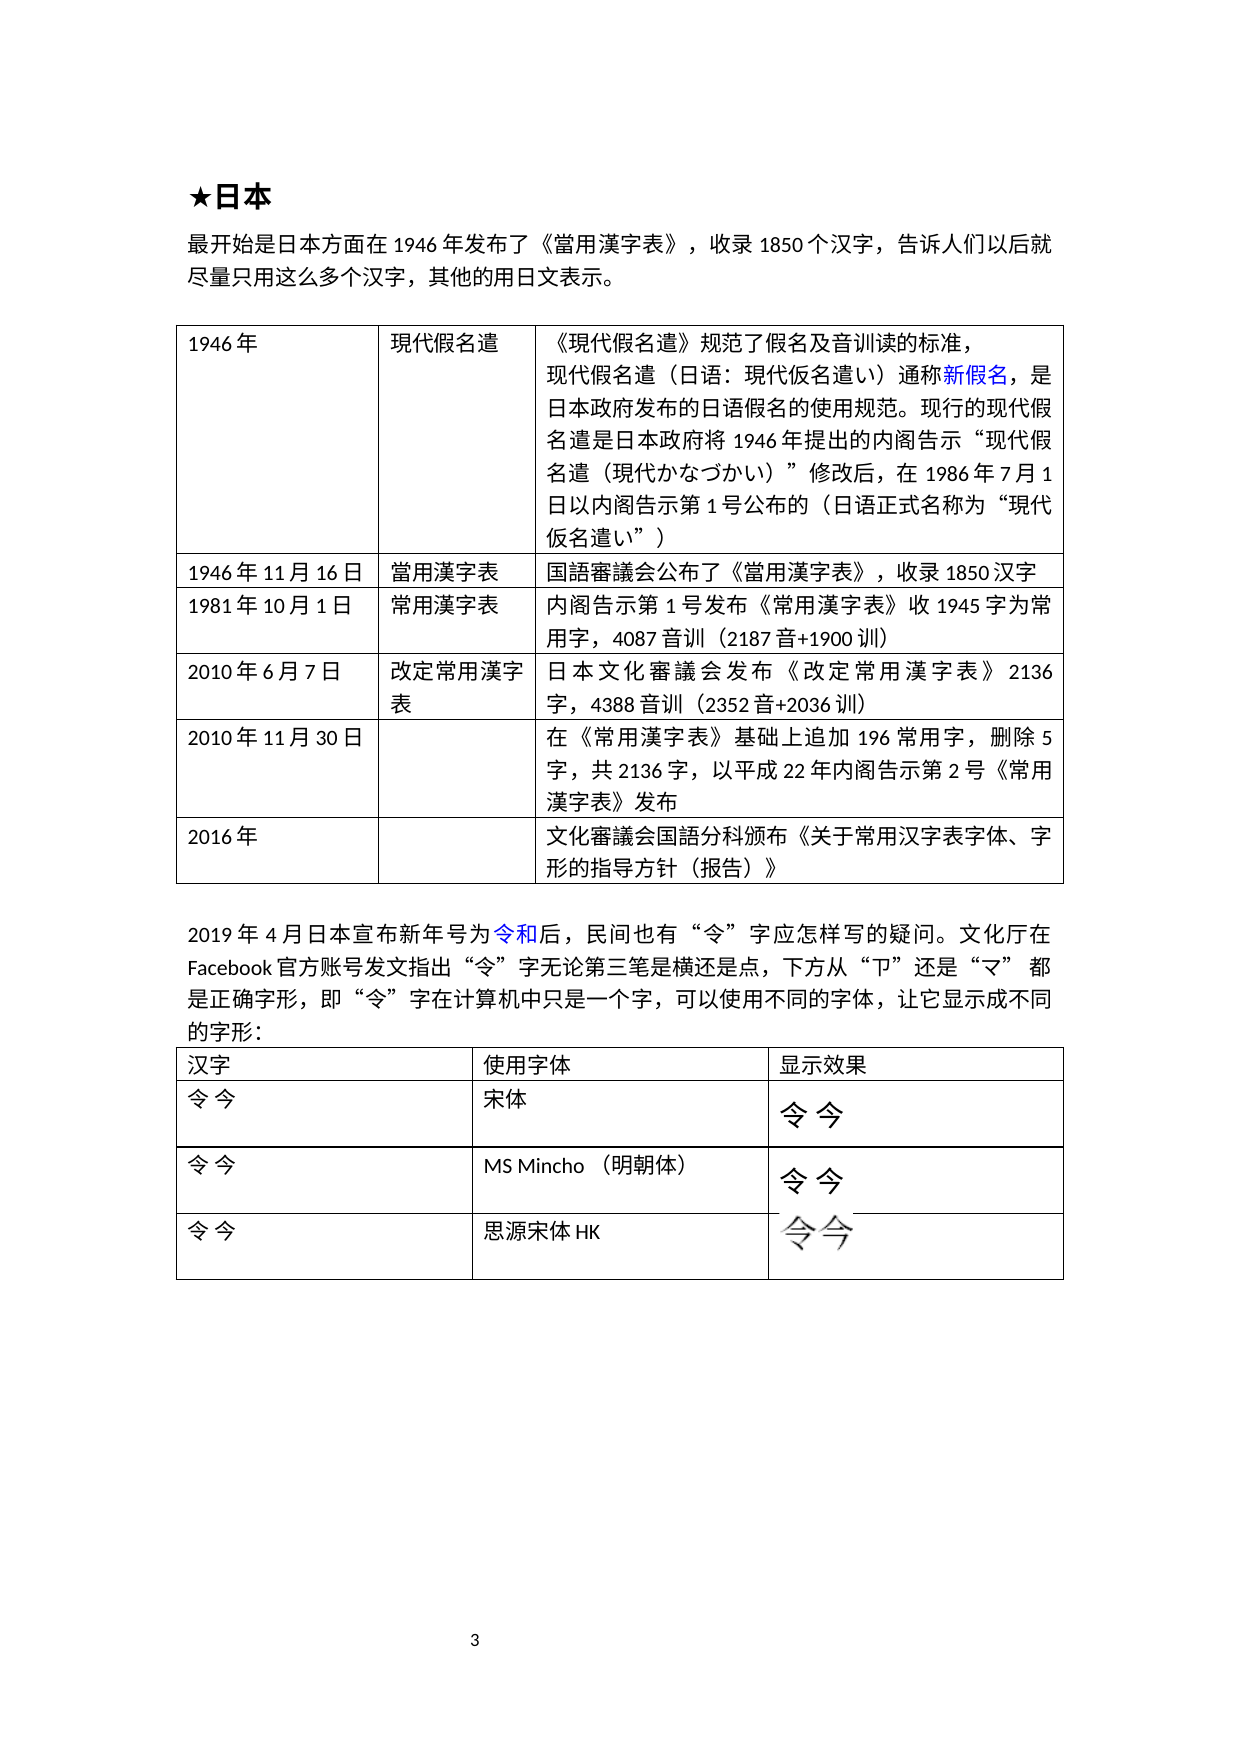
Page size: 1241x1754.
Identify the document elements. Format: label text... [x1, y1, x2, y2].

table_cell 2010年11月30日 [177, 720, 378, 817]
text ★日本 [187, 162, 1053, 227]
table_cell 令 今 [177, 1214, 472, 1278]
picture [779, 1213, 853, 1253]
table_cell 2010年6月7日 [177, 654, 378, 719]
table_cell 国語審議会公布了《當用漢字表》，收录1850汉字 [536, 554, 1063, 587]
text 最开始是日本方面在1946年发布了《當用漢字表》，收录1850个汉字，告诉人们以后就尽量只用这么多个汉字，其他的用日文表示。 [187, 227, 1053, 292]
table_header 汉字 [177, 1048, 472, 1080]
table_cell 改定常用漢字表 [379, 654, 535, 719]
table_cell [379, 720, 535, 817]
table_cell [379, 818, 535, 883]
table_cell 令 今 [177, 1148, 472, 1212]
table_header 1946年 [177, 326, 378, 553]
table_cell 常用漢字表 [379, 588, 535, 653]
table_cell 令 今 [177, 1081, 472, 1146]
table_header 現代假名遣 [379, 326, 535, 553]
table_header 显示效果 [769, 1048, 1063, 1080]
table_cell 令 今 [769, 1081, 1063, 1146]
table_cell 2016年 [177, 818, 378, 883]
table_cell [769, 1214, 1063, 1278]
table_header 使用字体 [473, 1048, 768, 1080]
table_cell 1981年10月1日 [177, 588, 378, 653]
table_cell 思源宋体HK [473, 1214, 768, 1278]
table_cell 1946年11月16日 [177, 554, 378, 587]
table_cell 當用漢字表 [379, 554, 535, 587]
table_cell MS Mincho （明朝体） [473, 1148, 768, 1212]
text 2019年4月日本宣布新年号为令和后，民间也有“令”字应怎样写的疑问。文化厅在Facebook官方账号发文指出“令”字无论第三笔是横还是点，下方从“ㄗ”还是“マ” 都是正确字形，即“令”字在计算机中只是一个字，可以使用不同的字体，让它显示成不同的字形： [187, 917, 1053, 1047]
table_cell 日本文化審議会发布《改定常用漢字表》2136字，4388音训（2352音+2036训） [536, 654, 1063, 719]
table_cell 文化審議会国語分科颁布《关于常用汉字表字体、字形的指导方针（报告）》 [536, 818, 1063, 883]
table_cell 在《常用漢字表》基础上追加196常用字，删除5字，共2136字，以平成22年内阁告示第2号《常用漢字表》发布 [536, 720, 1063, 817]
table_cell 内阁告示第1号发布《常用漢字表》收1945字为常用字，4087音训（2187音+1900训） [536, 588, 1063, 653]
table_cell 令 今 [769, 1148, 1063, 1212]
table_cell 宋体 [473, 1081, 768, 1146]
table_header 《現代假名遣》规范了假名及音训读的标准， 现代假名遣（日语：現代仮名遣い）通称新假名，是日本政府发布的日语假名的使用规范。现行的现代假名遣是日本政府将1946年提出的内阁告示“现代假名遣（現代かなづかい）”修改后，在1986年7月1日以内阁告示第1号公布的（日语正式名称为“現代仮名遣い”） [536, 326, 1063, 553]
